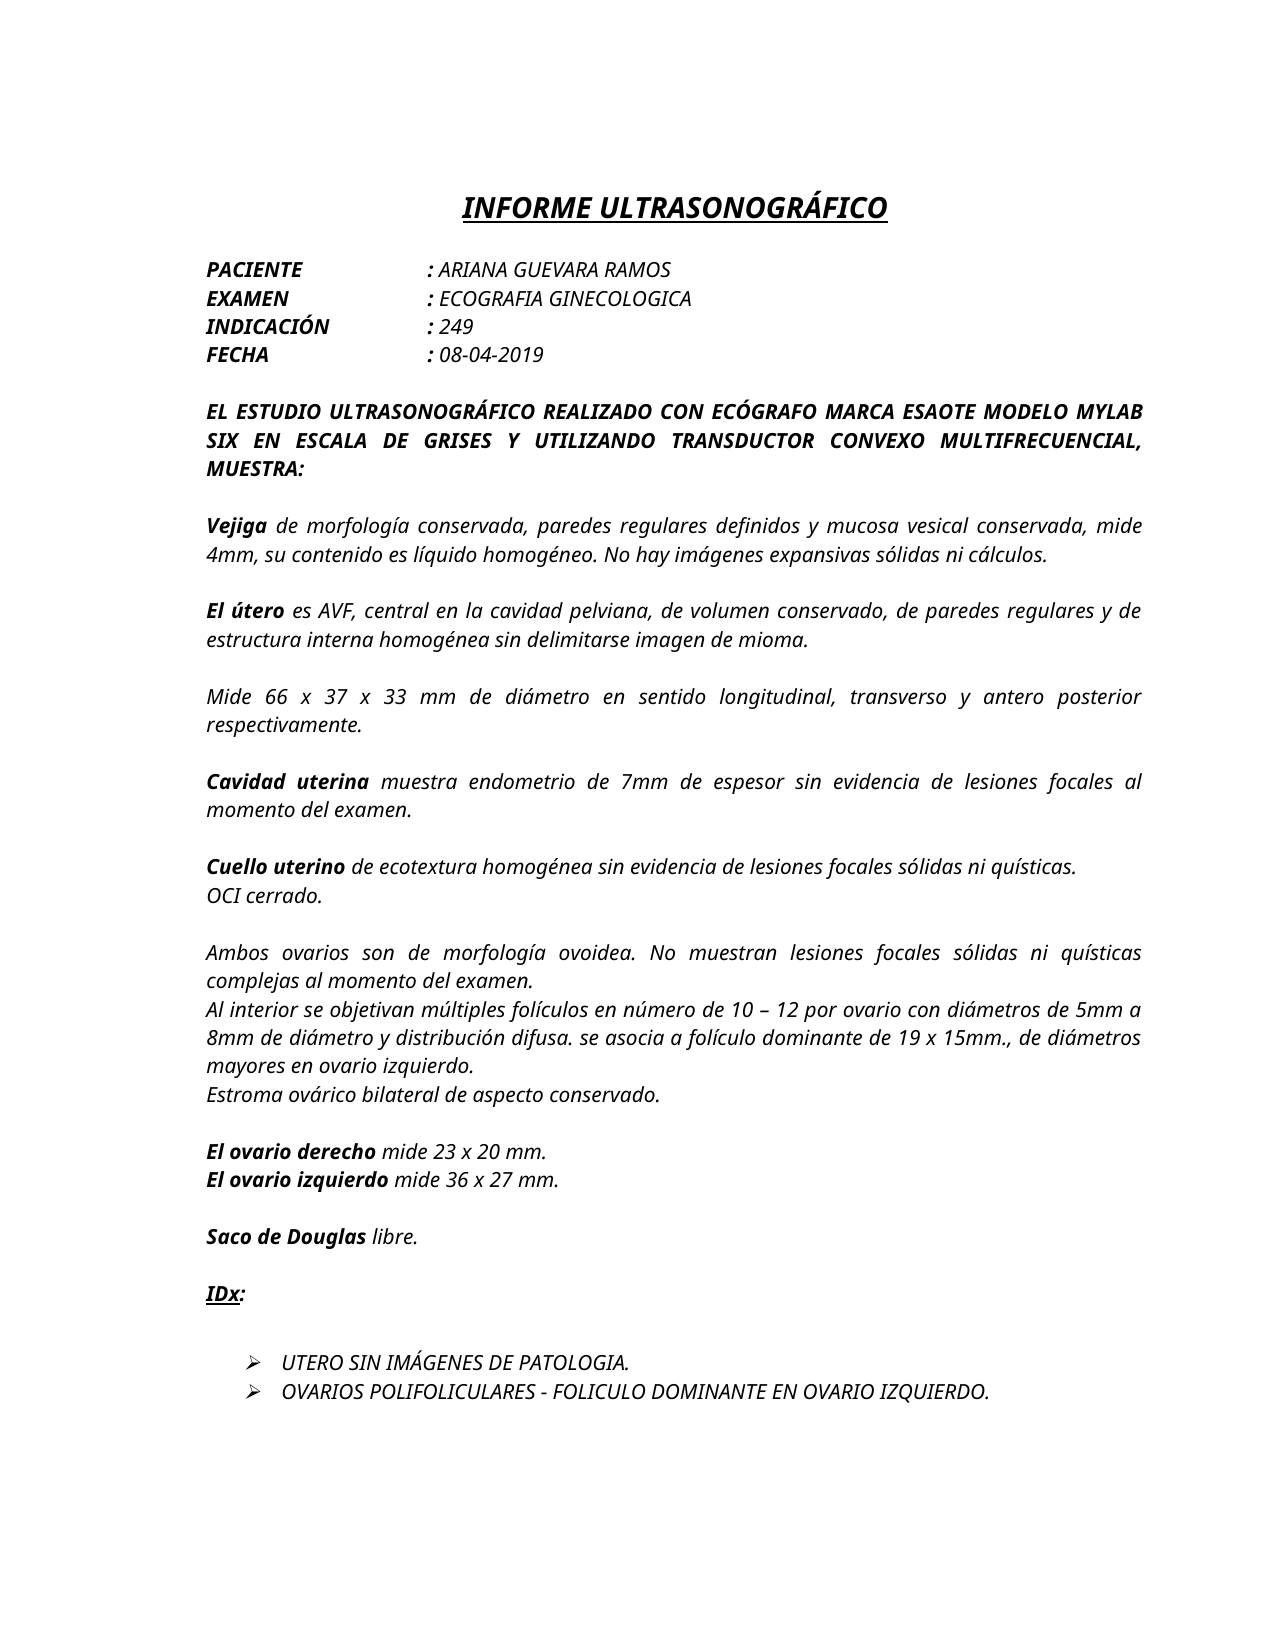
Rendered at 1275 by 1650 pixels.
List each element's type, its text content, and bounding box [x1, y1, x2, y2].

list OVARIOS POLIFOLICULARES - FOLICULO DOMINANTE EN OVARIO IZQUIERDO. [244, 1377, 1144, 1405]
text El útero es AVF, central en la cavidad pelviana, de volumen conservado, de paredes regulares y de estructura interna homogénea sin delimitarse imagen de mioma. [206, 597, 1144, 653]
title INFORME ULTRASONOGRÁFICO [206, 187, 1144, 227]
text Cuello uterino de ecotextura homogénea sin evidencia de lesiones focales sólidas ni quísticas. [206, 852, 1144, 881]
text Cavidad uterina muestra endometrio de 7mm de espesor sin evidencia de lesiones focales al momento del examen. [206, 767, 1144, 824]
text OCI cerrado. [206, 881, 1144, 909]
text El ovario derecho mide 23 x 20 mm. [206, 1137, 1144, 1165]
text El ovario izquierdo mide 36 x 27 mm. [206, 1165, 1144, 1194]
text PACIENTE : ARIANA GUEVARA RAMOS [206, 255, 1144, 284]
text Vejiga de morfología conservada, paredes regulares definidos y mucosa vesical conservada, mide 4mm, su contenido es líquido homogéneo. No hay imágenes expansivas sólidas ni cálculos. [206, 511, 1144, 568]
text IDx: [206, 1279, 1144, 1307]
text Mide 66 x 37 x 33 mm de diámetro en sentido longitudinal, transverso y antero posterior respectivamente. [206, 682, 1144, 739]
text FECHA : 08-04-2019 [206, 341, 1144, 369]
text Ambos ovarios son de morfología ovoidea. No muestran lesiones focales sólidas ni quísticas complejas al momento del examen. [206, 938, 1144, 995]
text INDICACIÓN : 249 [206, 312, 1144, 341]
subtitle EL ESTUDIO ULTRASONOGRÁFICO REALIZADO CON ECÓGRAFO MARCA ESAOTE MODELO MYLAB SIX EN ESCALA DE GRISES Y UTILIZANDO TRANSDUCTOR CONVEXO MULTIFRECUENCIAL, MUESTRA: [206, 397, 1144, 483]
text Estroma ovárico bilateral de aspecto conservado. [206, 1080, 1144, 1108]
list UTERO SIN IMÁGENES DE PATOLOGIA. [244, 1348, 1144, 1377]
text EXAMEN : ECOGRAFIA GINECOLOGICA [206, 284, 1144, 312]
text Al interior se objetivan múltiples folículos en número de 10 – 12 por ovario con diámetros de 5mm a 8mm de diámetro y distribución difusa. se asocia a folículo dominante de 19 x 15mm., de diámetros mayores en ovario izquierdo. [206, 995, 1144, 1080]
text Saco de Douglas libre. [206, 1222, 1144, 1251]
